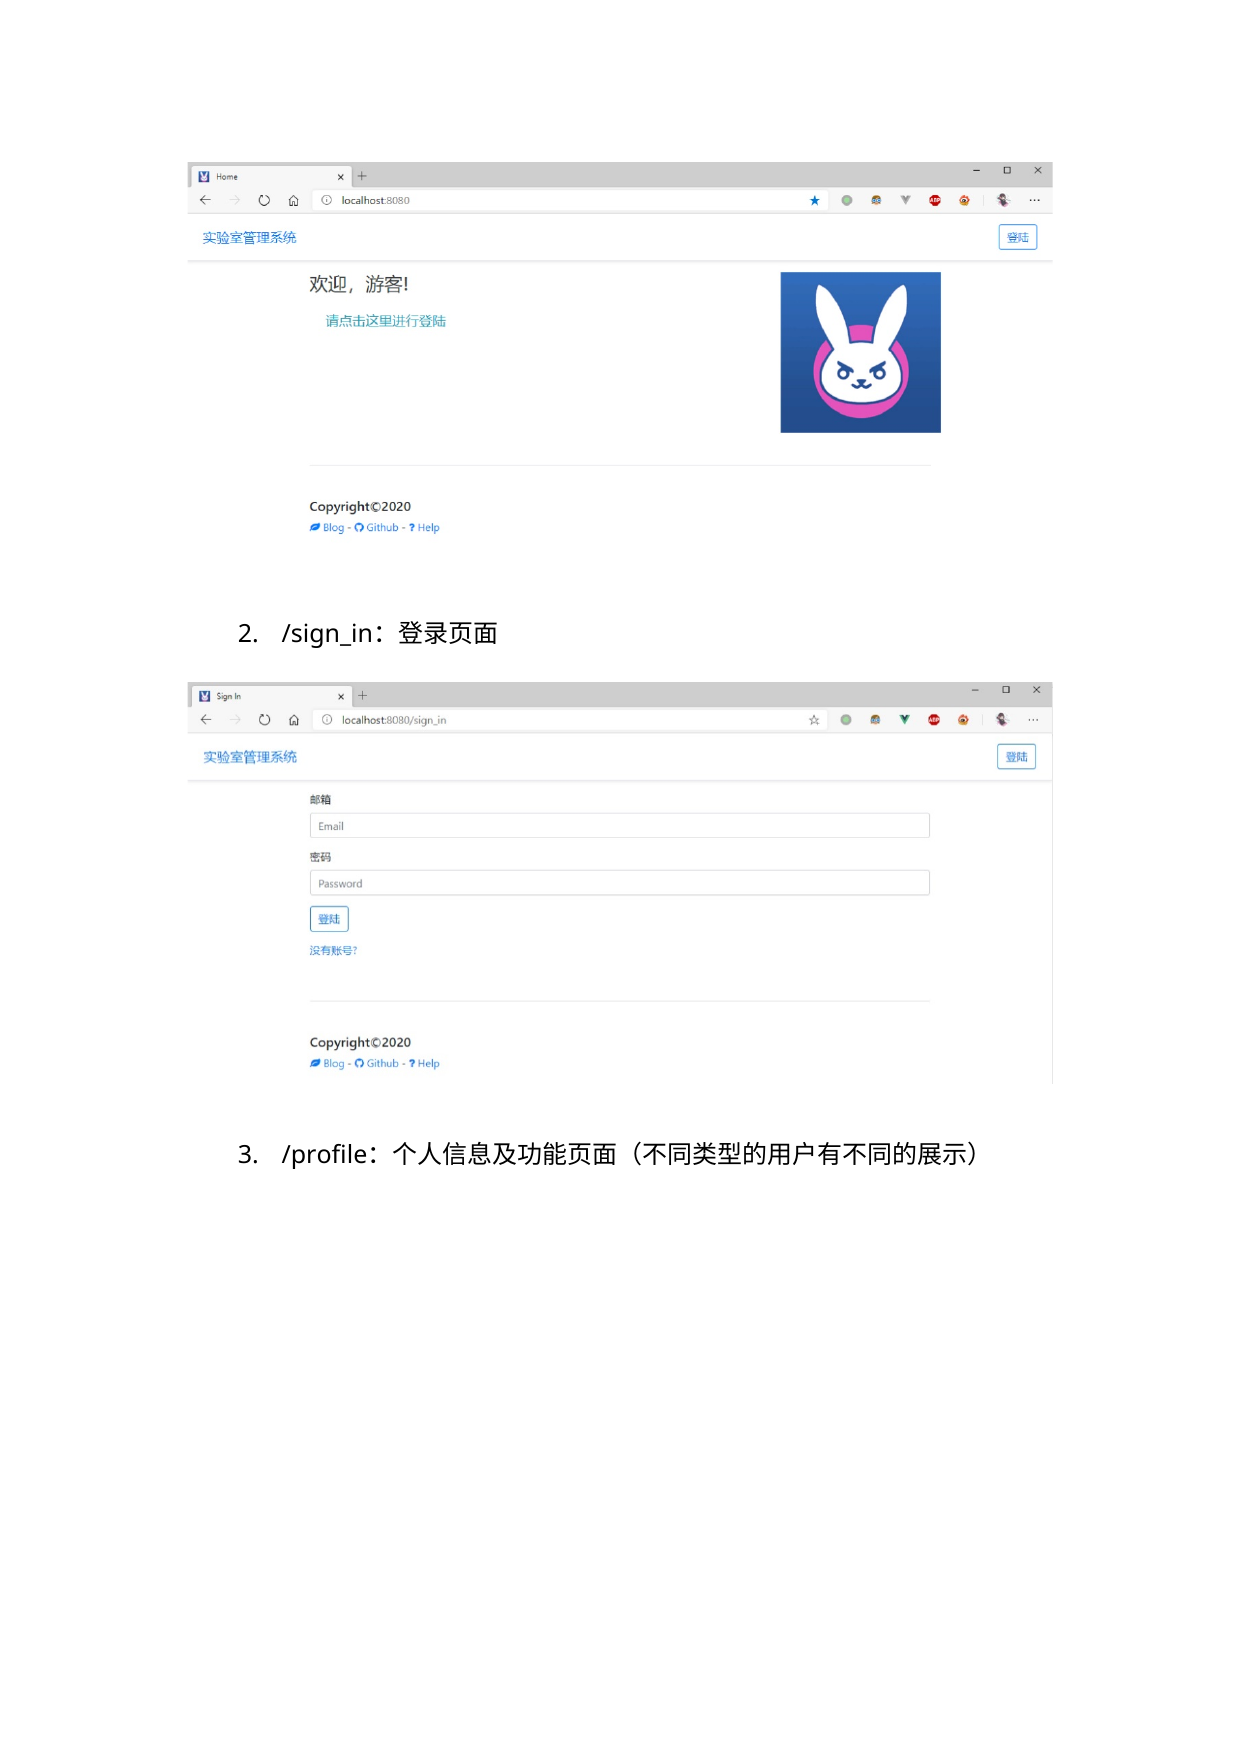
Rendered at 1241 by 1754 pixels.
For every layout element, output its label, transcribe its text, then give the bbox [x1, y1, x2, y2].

list /profile：个人信息及功能页面（不同类型的用户有不同的展示） [238, 1120, 1053, 1185]
picture [187, 682, 1053, 1084]
list /sign_in：登录页面 [238, 599, 1053, 664]
picture [187, 162, 1053, 575]
